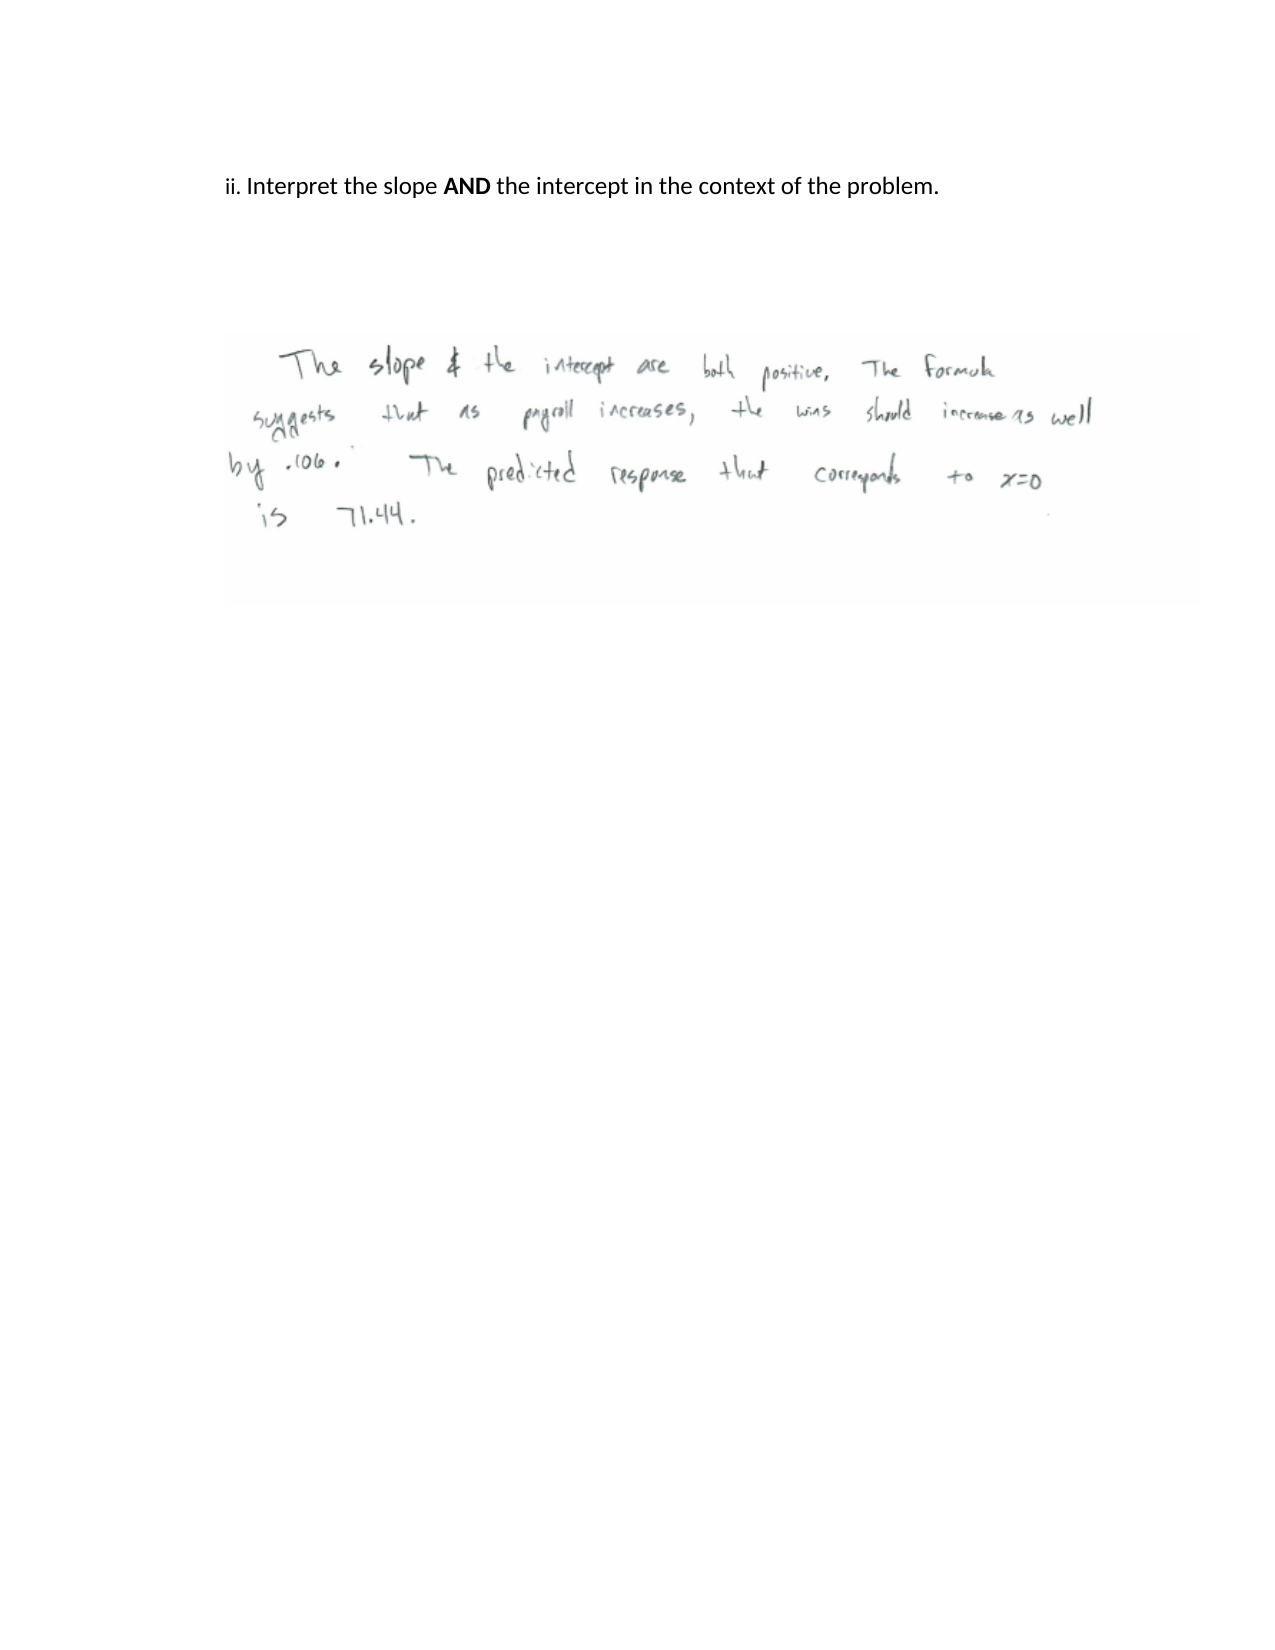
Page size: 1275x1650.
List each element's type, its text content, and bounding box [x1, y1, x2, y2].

text ii. Interpret the slope AND the intercept in the context of the problem. [150, 170, 1125, 201]
picture [225, 332, 1200, 605]
